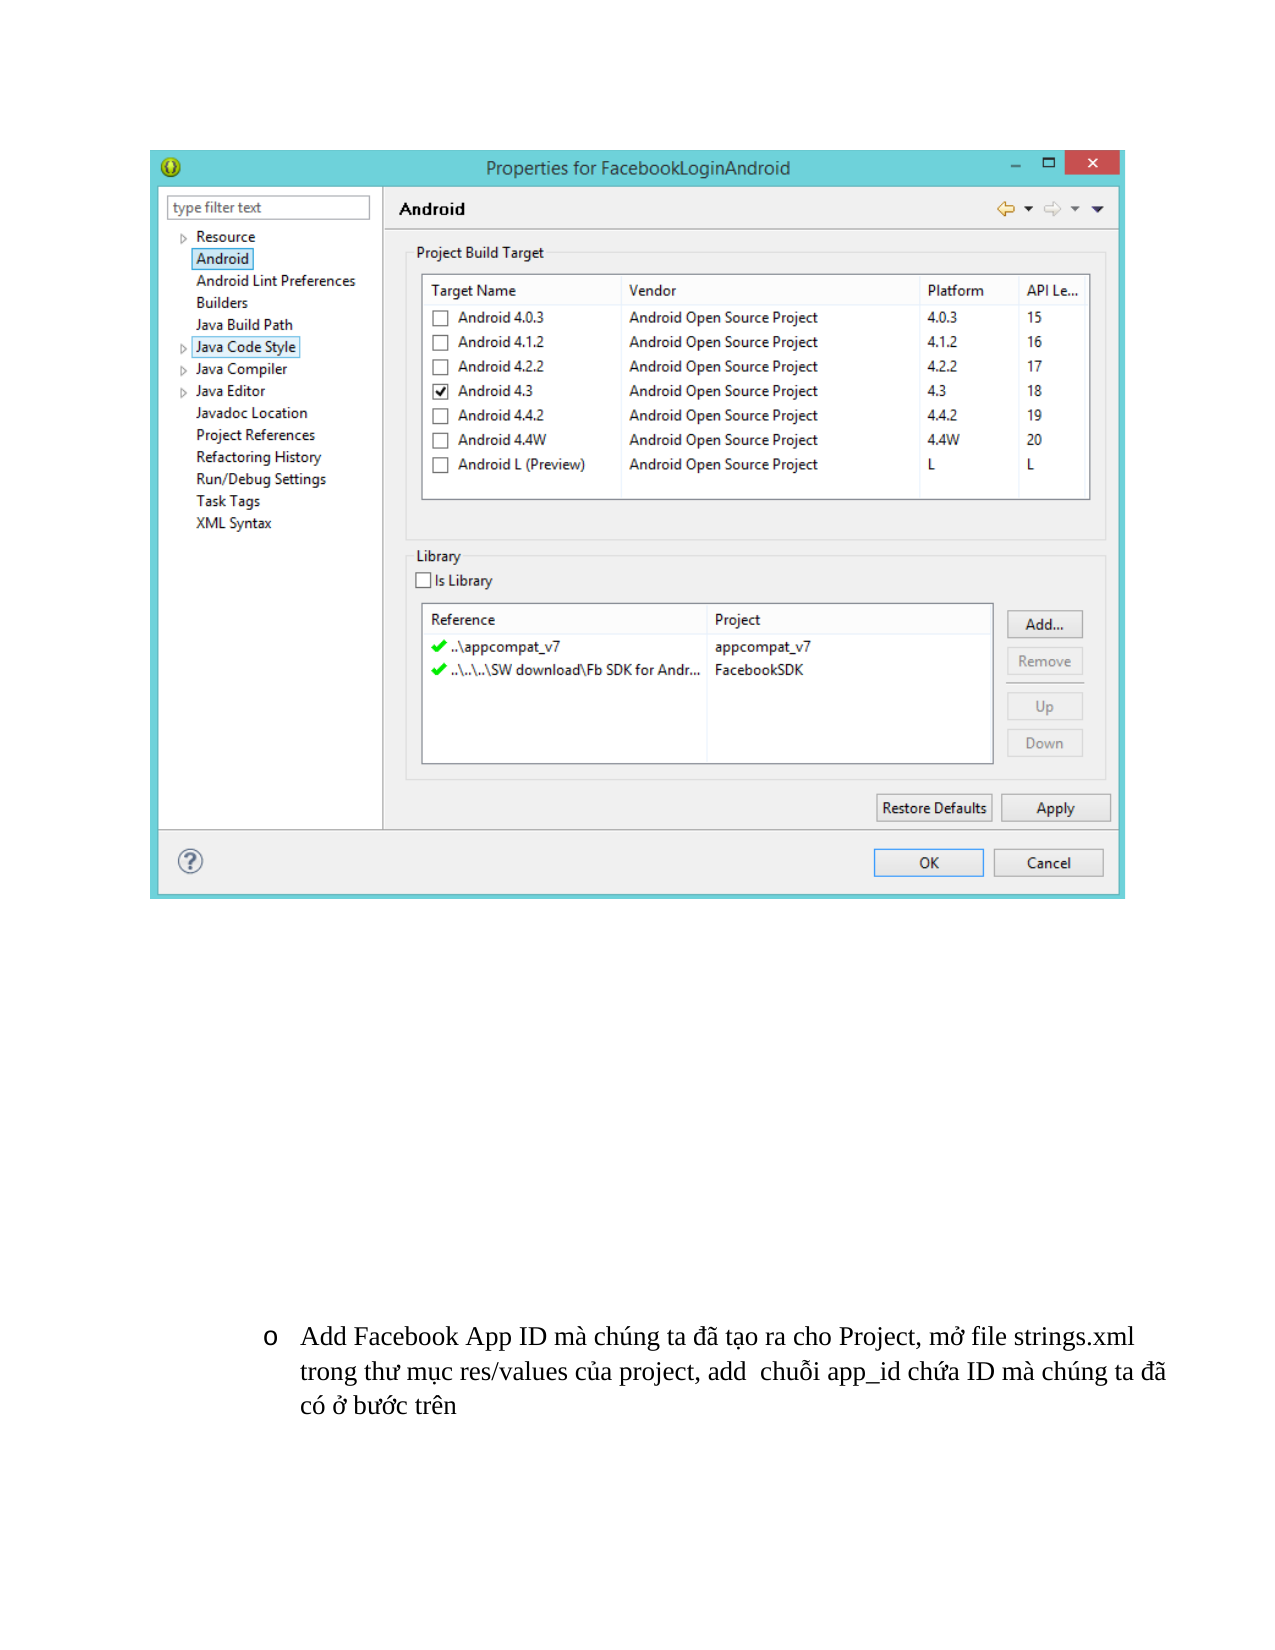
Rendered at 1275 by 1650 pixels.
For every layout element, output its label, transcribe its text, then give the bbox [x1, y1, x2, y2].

list Add Facebook App ID mà chúng ta đã tạo ra cho Project, mở file strings.xml trong thư mục res/values của project, add chuỗi app_id chứa ID mà chúng ta đã có ở bước trên [262, 1320, 1172, 1420]
picture [150, 150, 1125, 899]
